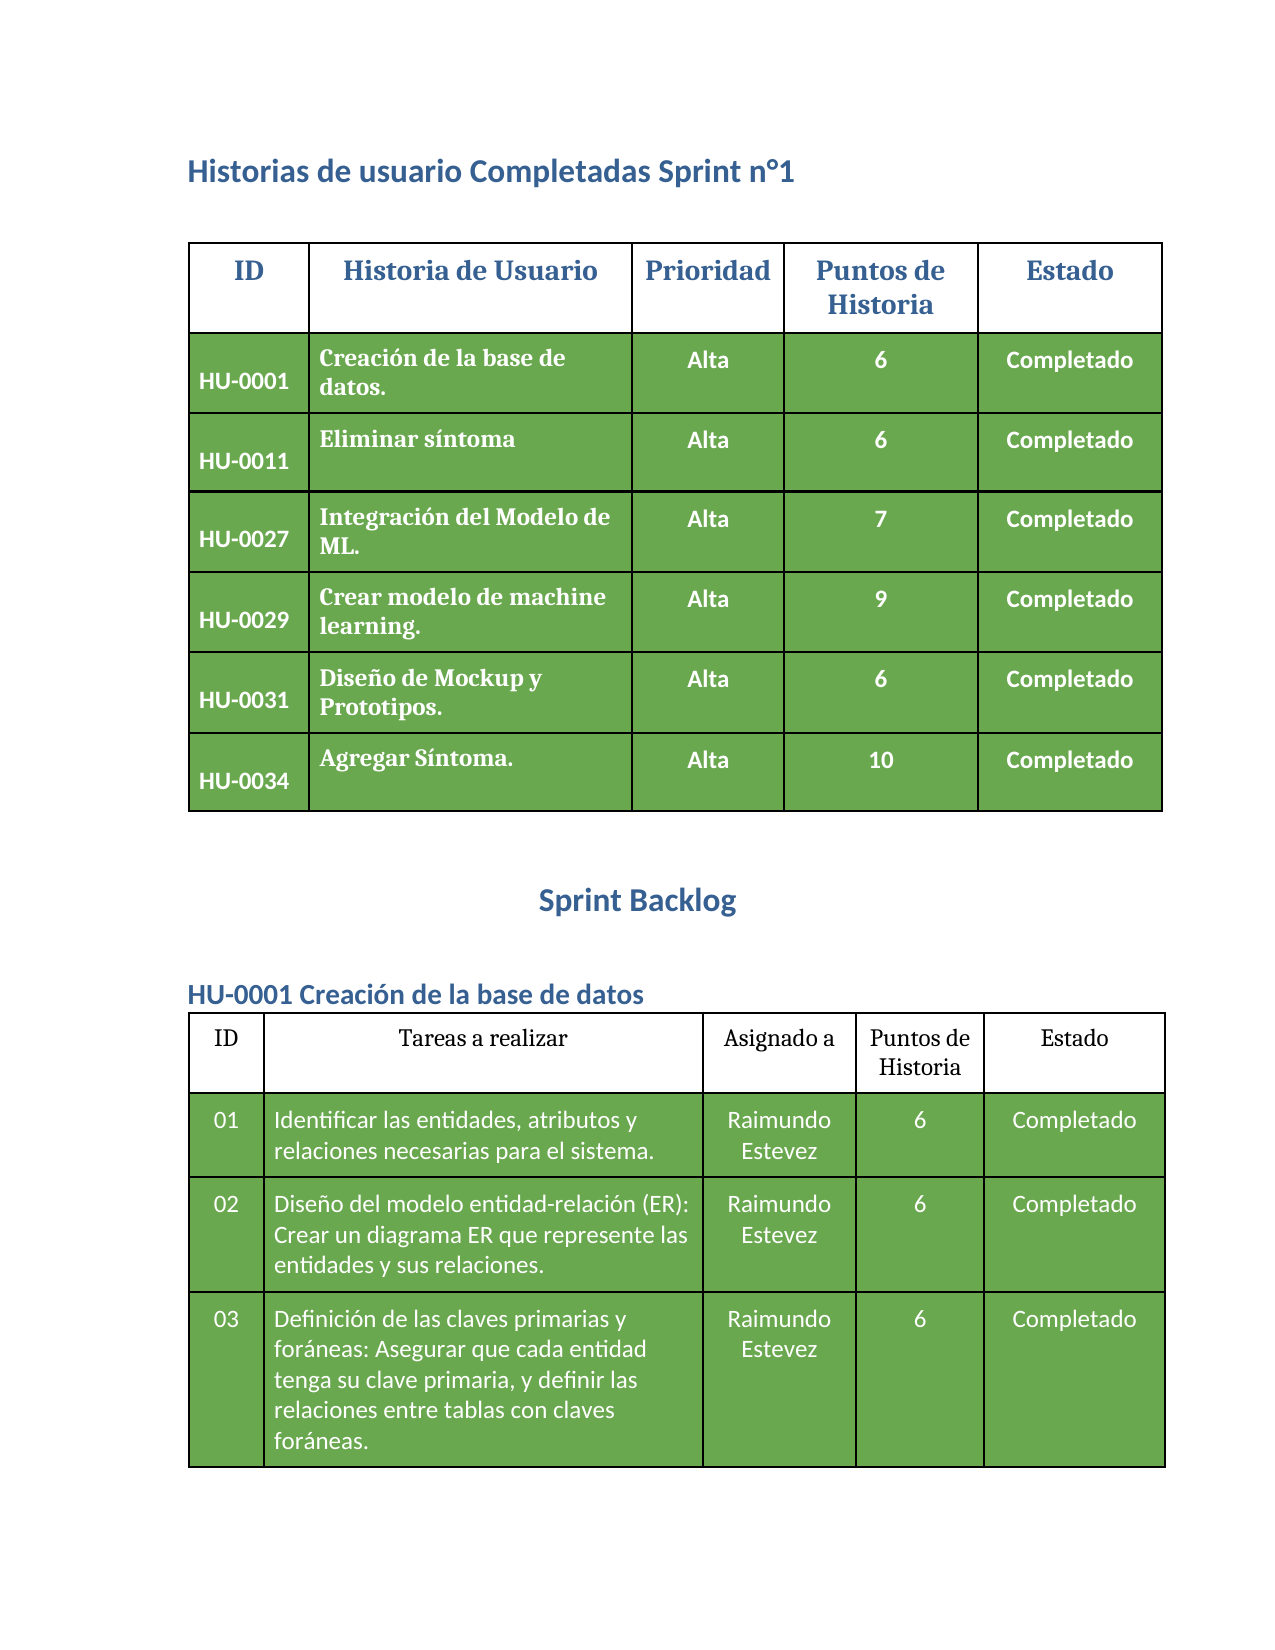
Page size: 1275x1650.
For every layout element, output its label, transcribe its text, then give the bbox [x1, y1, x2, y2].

subtitle HU-0001 Creación de la base de datos [187, 976, 1087, 1012]
subtitle Sprint Backlog [187, 879, 1087, 920]
subtitle Historias de usuario Completadas Sprint n°1 [187, 150, 1087, 191]
